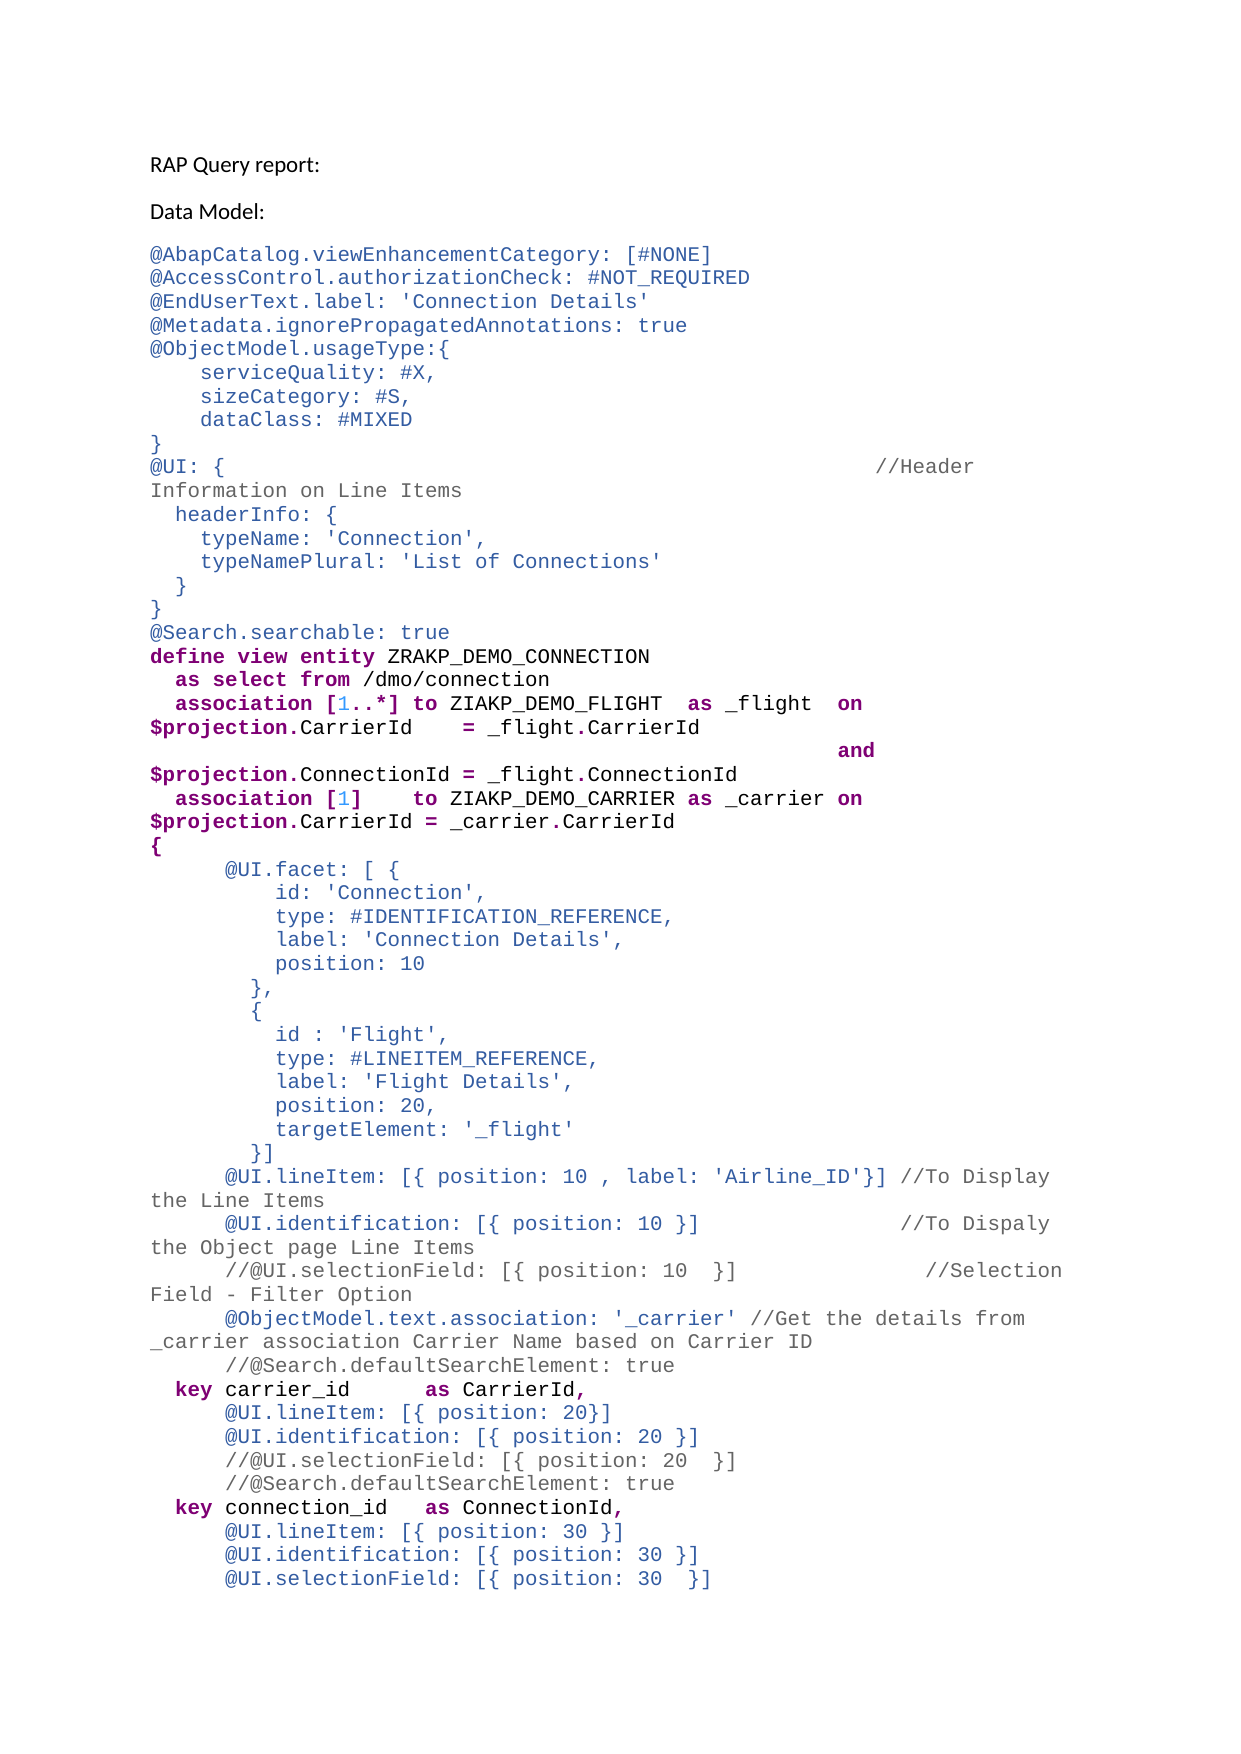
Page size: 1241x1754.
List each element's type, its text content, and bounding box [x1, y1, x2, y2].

text //@UI.selectionField: [{ position: 20 }] [150, 1450, 1090, 1473]
text @UI.lineItem: [{ position: 10 , label: 'Airline_ID'}] //To Display the Line Items [150, 1166, 1090, 1213]
text @UI.lineItem: [{ position: 30 }] [150, 1521, 1090, 1544]
text @UI.lineItem: [{ position: 20}] [150, 1402, 1090, 1426]
text @ObjectModel.text.association: '_carrier' //Get the details from _carrier association Carrier Name based on Carrier ID [150, 1308, 1090, 1355]
text targetElement: '_flight' [150, 1119, 1090, 1142]
text } [150, 598, 1090, 622]
text @AbapCatalog.viewEnhancementCategory: [#NONE] [150, 244, 1090, 267]
text @UI.identification: [{ position: 10 }] //To Dispaly the Object page Line Items [150, 1213, 1090, 1261]
text @EndUserText.label: 'Connection Details' [150, 291, 1090, 315]
text //@Search.defaultSearchElement: true [150, 1473, 1090, 1497]
text position: 20, [150, 1095, 1090, 1119]
text @Search.searchable: true [150, 622, 1090, 646]
text Data Model: [150, 197, 1090, 225]
text } [150, 433, 1090, 457]
text key carrier_id as CarrierId, [150, 1379, 1090, 1402]
text //@Search.defaultSearchElement: true [150, 1355, 1090, 1379]
text define view entity ZRAKP_DEMO_CONNECTION [150, 646, 1090, 669]
text @ObjectModel.usageType:{ [150, 338, 1090, 362]
text } [150, 575, 1090, 598]
text association [1..*] to ZIAKP_DEMO_FLIGHT as _flight on $projection.CarrierId = _flight.CarrierId [150, 693, 1090, 740]
text //@UI.selectionField: [{ position: 10 }] //Selection Field - Filter Option [150, 1261, 1090, 1308]
text @UI.identification: [{ position: 20 }] [150, 1426, 1090, 1450]
text type: #IDENTIFICATION_REFERENCE, [150, 906, 1090, 929]
text position: 10 [150, 953, 1090, 977]
text @UI.selectionField: [{ position: 30 }] [150, 1568, 1090, 1592]
text type: #LINEITEM_REFERENCE, [150, 1048, 1090, 1071]
text id : 'Flight', [150, 1024, 1090, 1048]
text headerInfo: { [150, 504, 1090, 527]
text typeName: 'Connection', [150, 527, 1090, 551]
text id: 'Connection', [150, 882, 1090, 906]
text { [150, 835, 1090, 858]
text label: 'Flight Details', [150, 1071, 1090, 1095]
text @Metadata.ignorePropagatedAnnotations: true [150, 315, 1090, 338]
text as select from /dmo/connection [150, 669, 1090, 693]
text association [1] to ZIAKP_DEMO_CARRIER as _carrier on $projection.CarrierId = _carrier.CarrierId [150, 788, 1090, 835]
text typeNamePlural: 'List of Connections' [150, 551, 1090, 575]
text sizeCategory: #S, [150, 386, 1090, 409]
text key connection_id as ConnectionId, [150, 1497, 1090, 1521]
text @UI: { //Header Information on Line Items [150, 457, 1090, 504]
text @UI.facet: [ { [150, 858, 1090, 882]
text @AccessControl.authorizationCheck: #NOT_REQUIRED [150, 267, 1090, 291]
text { [150, 1000, 1090, 1024]
text label: 'Connection Details', [150, 929, 1090, 953]
text @UI.identification: [{ position: 30 }] [150, 1544, 1090, 1568]
text RAP Query report: [150, 150, 1090, 178]
text serviceQuality: #X, [150, 362, 1090, 386]
text }, [150, 977, 1090, 1000]
text }] [150, 1142, 1090, 1166]
text dataClass: #MIXED [150, 409, 1090, 433]
text and $projection.ConnectionId = _flight.ConnectionId [150, 740, 1090, 788]
